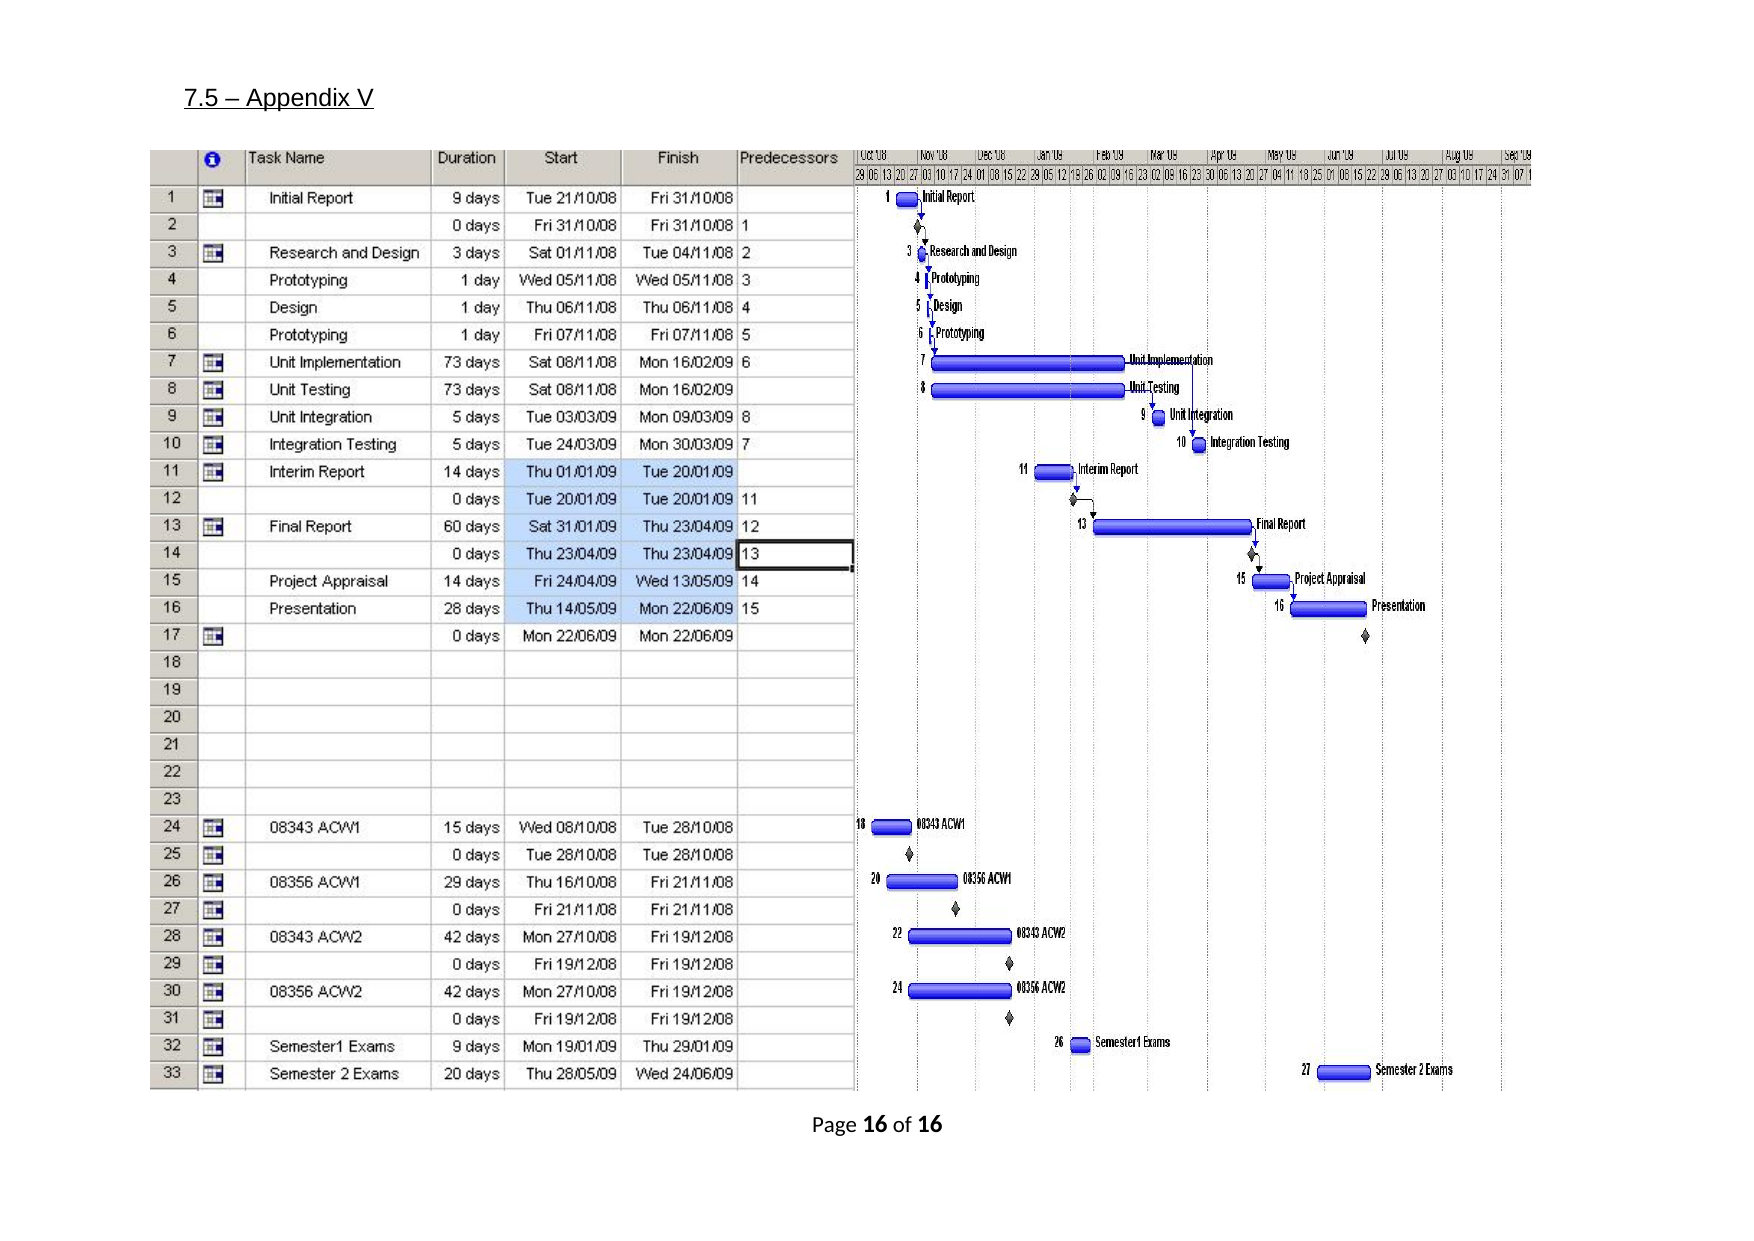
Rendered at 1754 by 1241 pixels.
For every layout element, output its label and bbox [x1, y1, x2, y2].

picture [150, 150, 1532, 1091]
